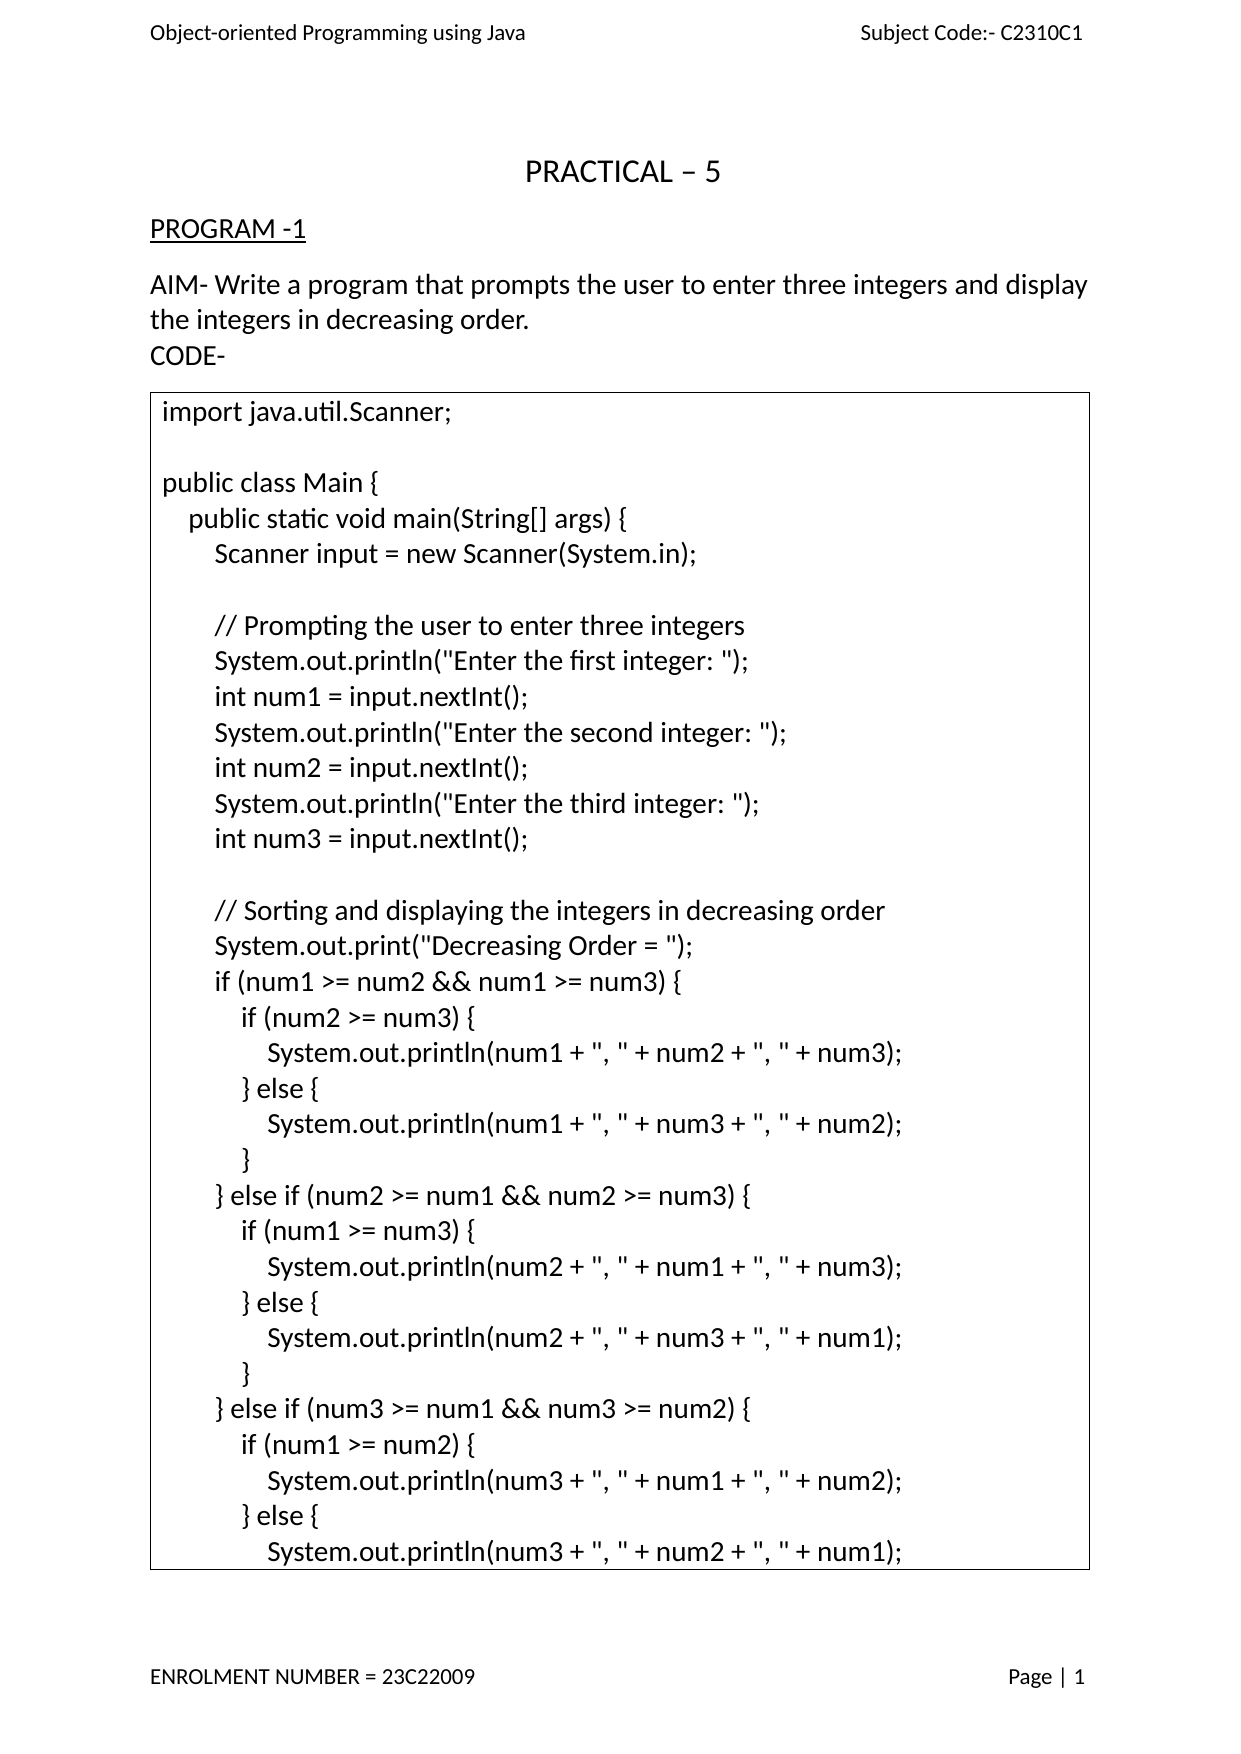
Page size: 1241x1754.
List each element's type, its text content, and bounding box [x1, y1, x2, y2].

text PROGRAM -1 [150, 211, 1090, 246]
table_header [151, 393, 1089, 1569]
text CODE- [150, 337, 1090, 373]
text AIM- Write a program that prompts the user to enter three integers and display the integers in decreasing order. [150, 266, 1090, 337]
text PRACTICAL – 5 [150, 150, 1090, 191]
